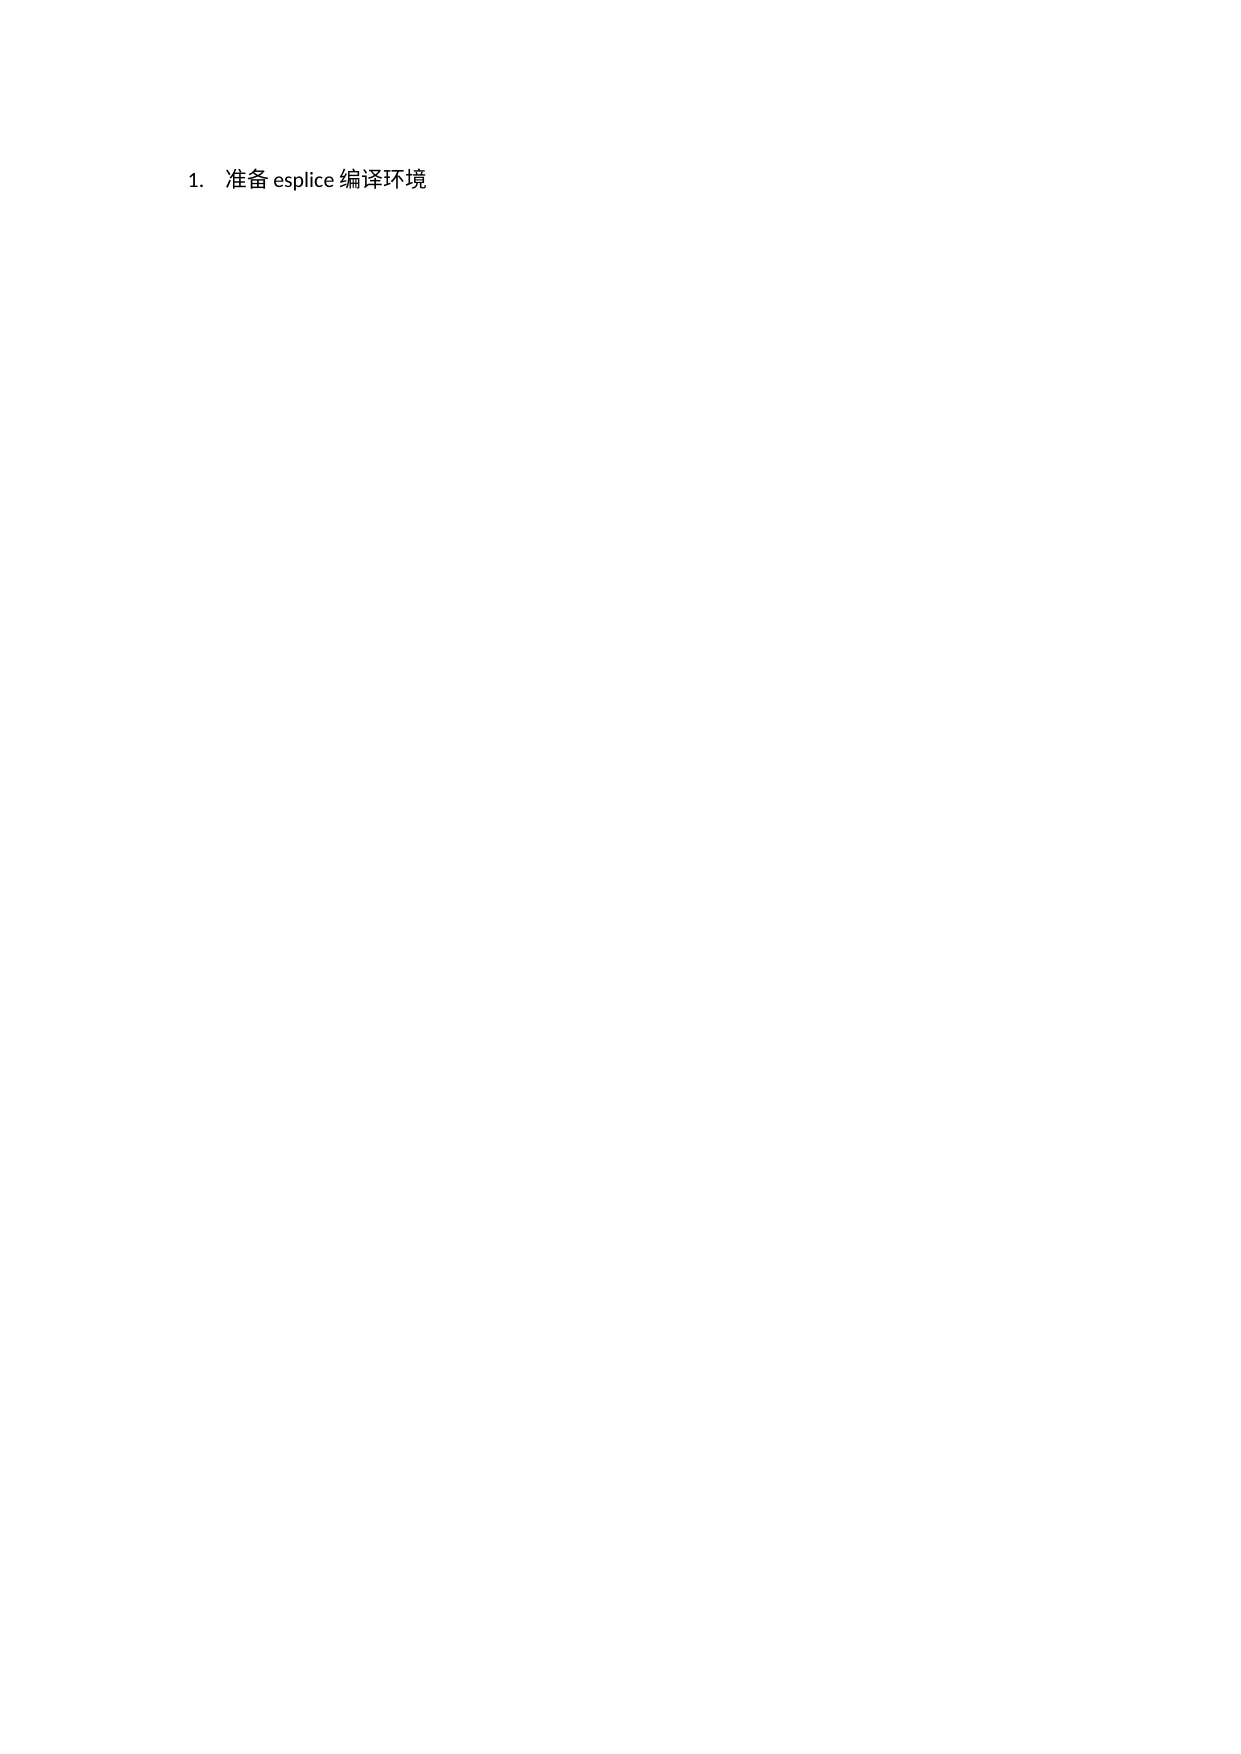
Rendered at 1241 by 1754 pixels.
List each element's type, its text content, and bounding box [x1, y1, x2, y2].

list 准备esplice 编译环境 [187, 162, 1053, 194]
